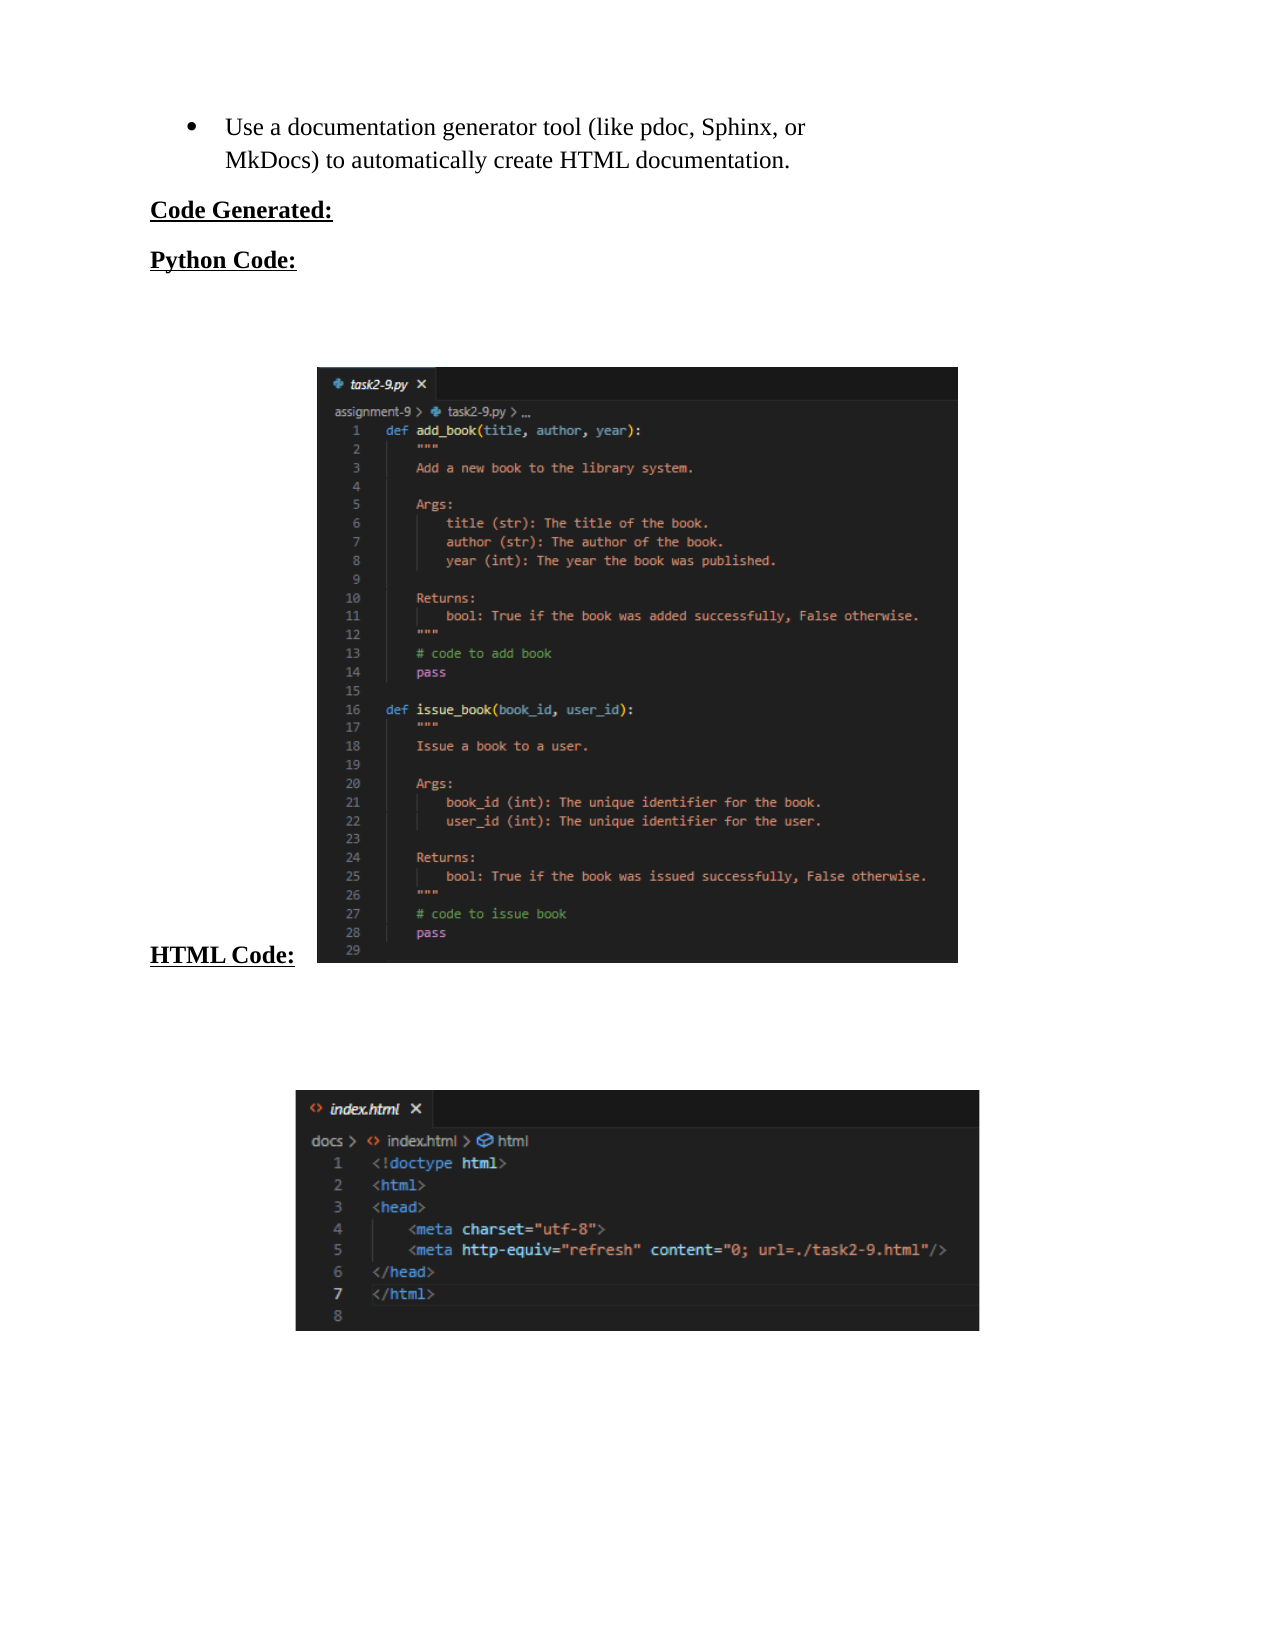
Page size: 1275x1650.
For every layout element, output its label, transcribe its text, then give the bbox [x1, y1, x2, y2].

picture [317, 367, 958, 963]
text Python Code: [150, 245, 1125, 274]
list Use a documentation generator tool (like pdoc, Sphinx, or MkDocs) to automatically create HTML documentation. [187, 112, 1125, 174]
text HTML Code: [150, 941, 1125, 969]
picture [295, 1090, 980, 1331]
text Code Generated: [150, 195, 1125, 224]
